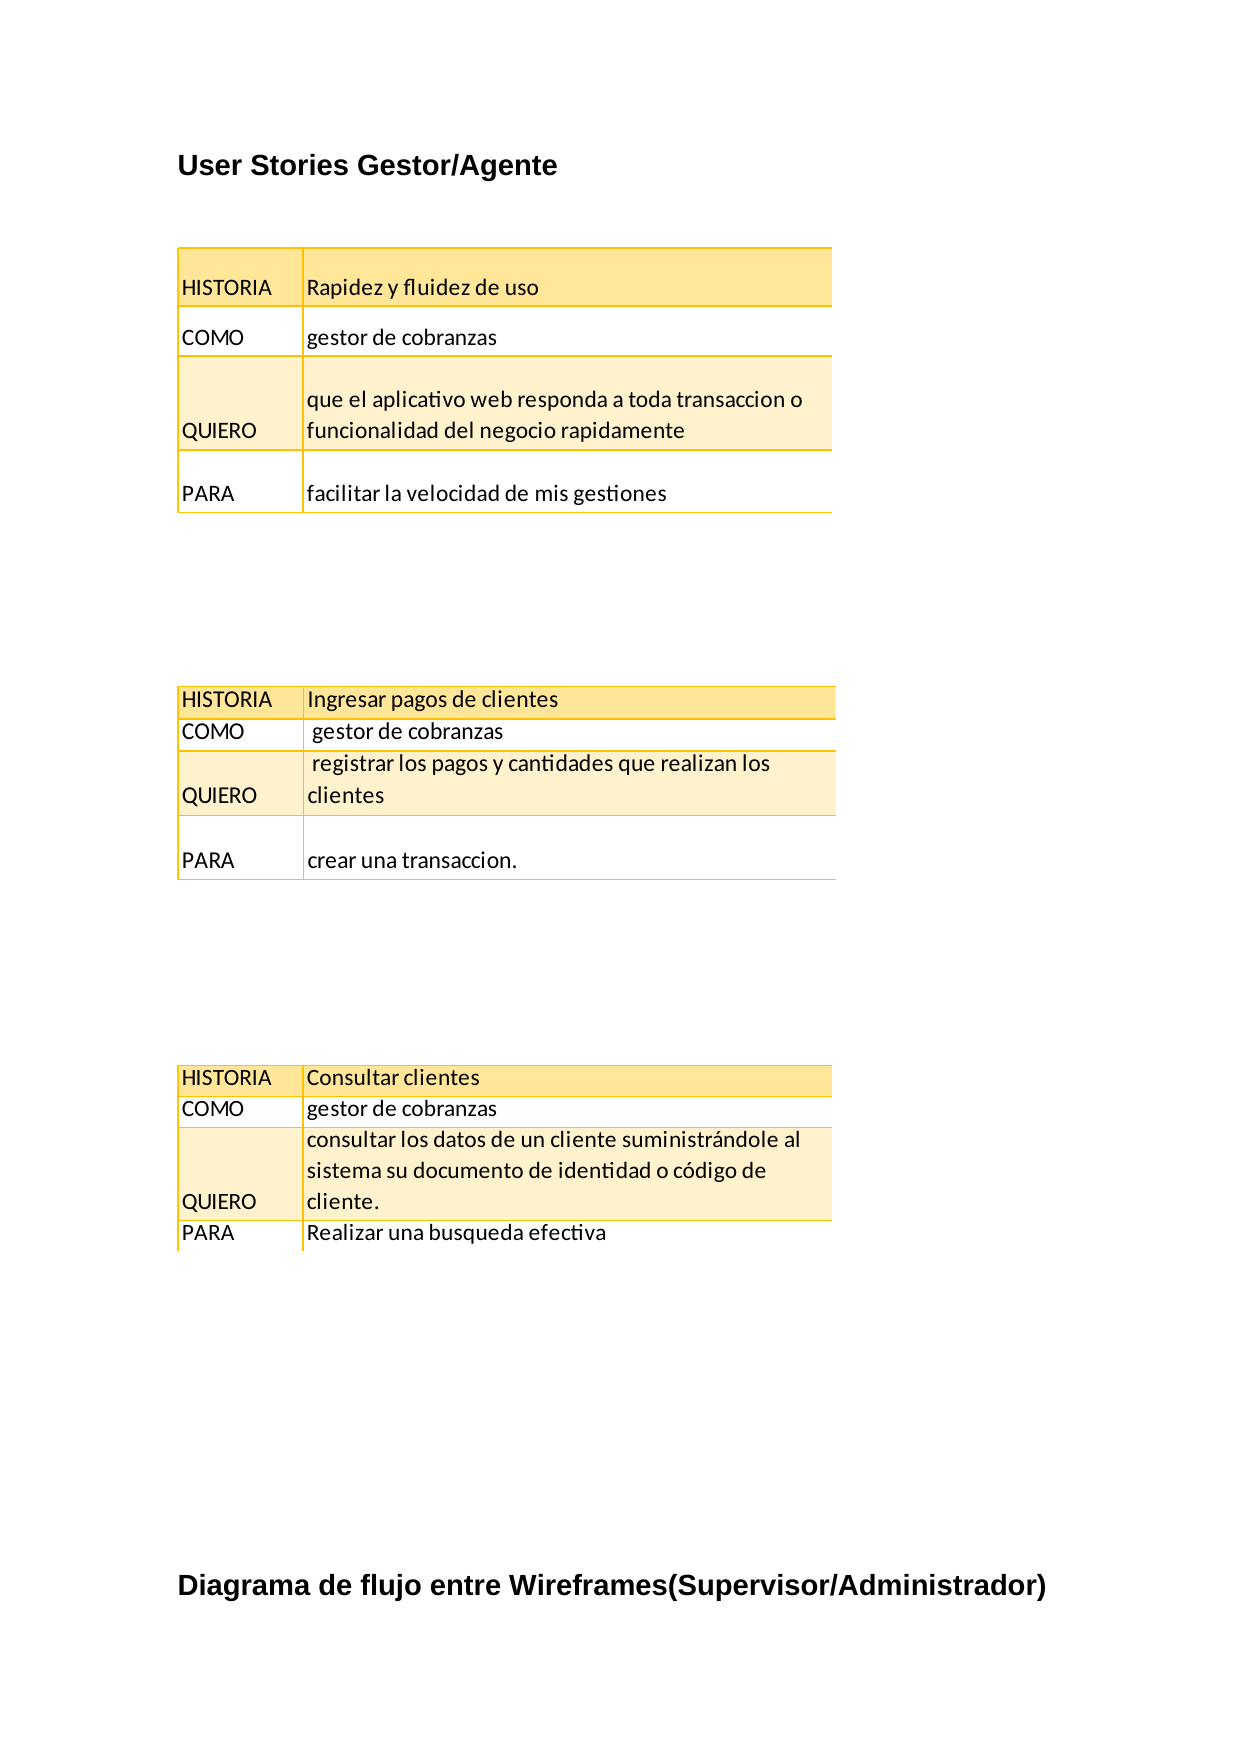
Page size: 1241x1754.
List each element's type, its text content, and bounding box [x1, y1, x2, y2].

text Diagrama de flujo entre Wireframes(Supervisor/Administrador) [177, 1568, 1063, 1602]
text User Stories Gestor/Agente [177, 148, 1063, 181]
